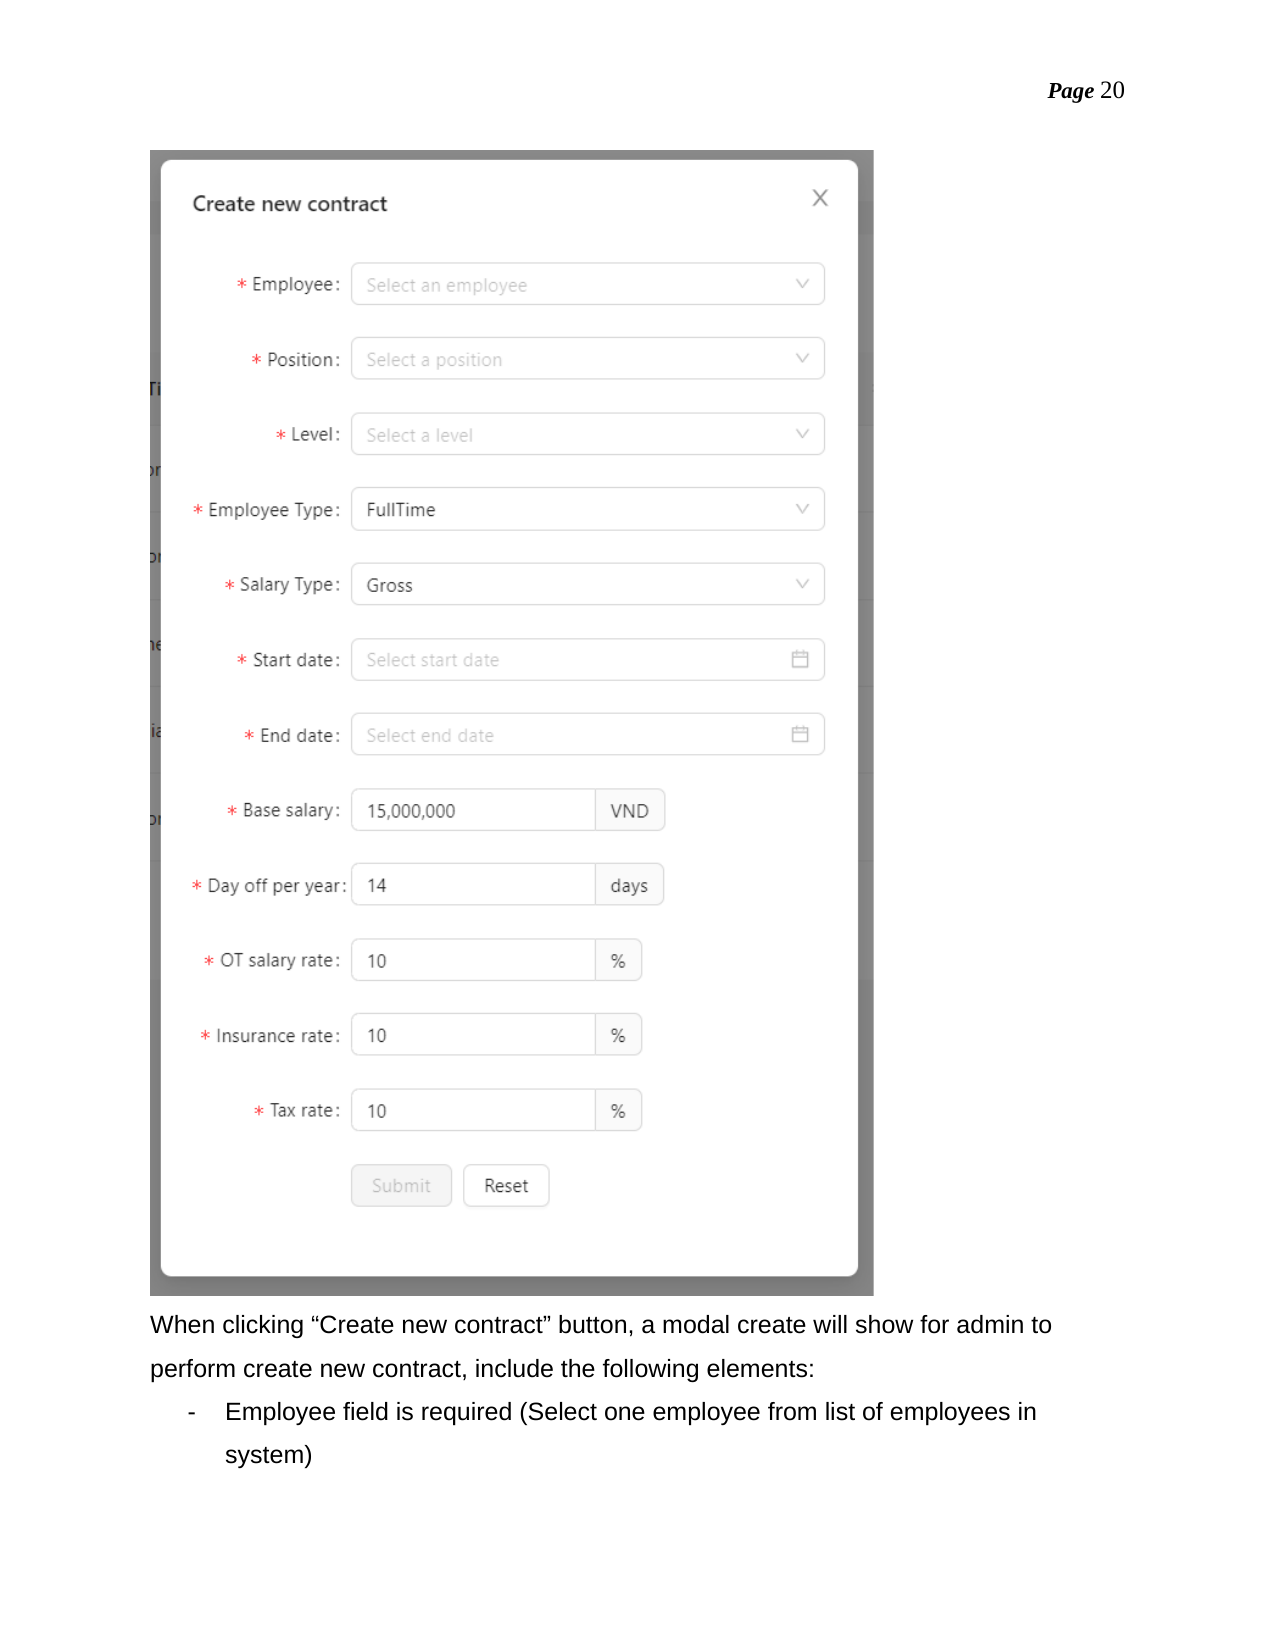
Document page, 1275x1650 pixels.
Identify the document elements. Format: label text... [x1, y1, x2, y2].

text When clicking “Create new contract” button, a modal create will show for admin to perform create new contract, include the following elements: [150, 1310, 1125, 1382]
list Employee field is required (Select one employee from list of employees in system) [187, 1397, 1125, 1468]
picture [150, 150, 874, 1296]
